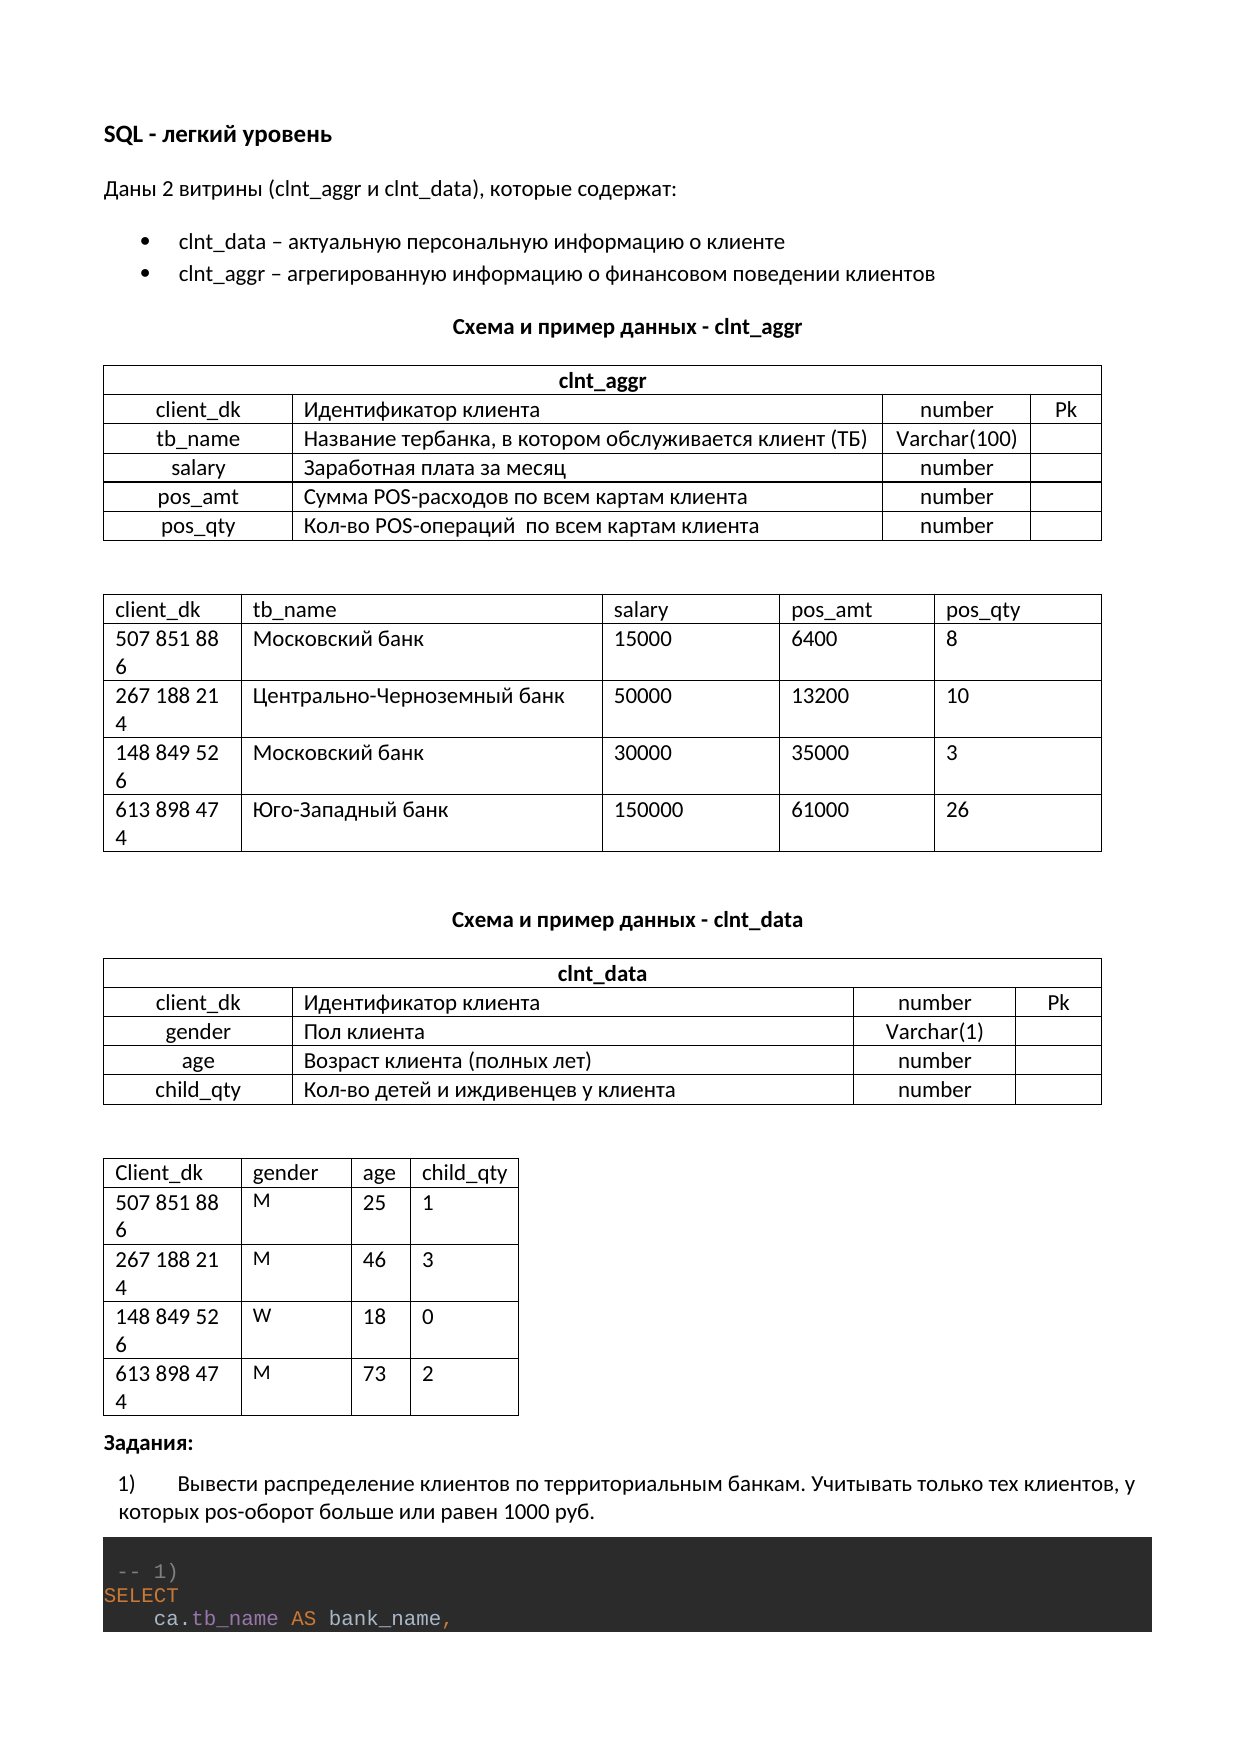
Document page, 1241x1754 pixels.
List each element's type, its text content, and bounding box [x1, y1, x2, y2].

table_cell сhild_qty [104, 1075, 292, 1103]
table_cell Заработная плата за месяц [293, 454, 882, 481]
table_cell Юго-Западный банк [242, 795, 602, 851]
table_header gender [242, 1159, 351, 1187]
table_cell 1 [411, 1188, 518, 1244]
table_header pos_qty [935, 595, 1101, 623]
table_cell Пол клиента [293, 1017, 853, 1045]
table_cell 35000 [780, 738, 934, 794]
table_cell [1031, 454, 1101, 481]
table_cell 148 849 526 [104, 738, 241, 794]
table_cell number [854, 1075, 1015, 1103]
list Вывести распределение клиентов по территориальным банкам. Учитывать только тех клиентов, у которых pos-оборот больше или равен 1000 руб. [117, 1469, 1152, 1525]
table_cell 267 188 214 [104, 1245, 241, 1301]
table_header client_dk [104, 595, 241, 623]
table_cell Возраст клиента (полных лет) [293, 1046, 853, 1074]
table_cell 148 849 526 [104, 1302, 241, 1358]
table_cell Pk [1031, 395, 1101, 423]
list clnt_data – актуальную персональную информацию о клиенте [141, 227, 1152, 255]
text Даны 2 витрины (clnt_aggr и clnt_data), которые содержат: [103, 174, 1152, 202]
table_cell [1031, 512, 1101, 539]
table_header Client_dk [104, 1159, 241, 1187]
table_cell [1016, 1017, 1101, 1045]
table_cell Название тербанка, в котором обслуживается клиент (ТБ) [293, 424, 882, 452]
table_cell Центрально-Черноземный банк [242, 681, 602, 737]
table_cell Кол-во POS-операций по всем картам клиента [293, 512, 882, 539]
table_cell 0 [411, 1302, 518, 1358]
table_cell 507 851 886 [104, 1188, 241, 1244]
table_cell 507 851 886 [104, 624, 241, 680]
table_cell client_dk [104, 395, 292, 423]
table_cell 46 [352, 1245, 410, 1301]
table_header tb_name [242, 595, 602, 623]
table_header salary [603, 595, 779, 623]
table_cell 8 [935, 624, 1101, 680]
text Схема и пример данных - clnt_aggr [103, 312, 1152, 340]
table_cell M [242, 1359, 351, 1415]
table_cell 73 [352, 1359, 410, 1415]
table_cell Идентификатор клиента [293, 988, 853, 1016]
table_cell number [883, 483, 1030, 511]
table_header сhild_qty [411, 1159, 518, 1187]
table_cell 150000 [603, 795, 779, 851]
table_cell Московский банк [242, 624, 602, 680]
table_cell 3 [411, 1245, 518, 1301]
table_cell number [854, 1046, 1015, 1074]
table_cell [1031, 483, 1101, 511]
table_cell 2 [411, 1359, 518, 1415]
table_cell Сумма POS-расходов по всем картам клиента [293, 483, 882, 511]
table_cell Кол-во детей и иждивенцев у клиента [293, 1075, 853, 1103]
table_cell 15000 [603, 624, 779, 680]
table_cell Varchar(100) [883, 424, 1030, 452]
table_cell age [104, 1046, 292, 1074]
table_header clnt_data [104, 959, 1101, 987]
table_cell number [883, 454, 1030, 481]
table_cell Московский банк [242, 738, 602, 794]
table_cell number [883, 512, 1030, 539]
table_cell [1031, 424, 1101, 452]
table_cell 25 [352, 1188, 410, 1244]
table_cell 26 [935, 795, 1101, 851]
table_cell 613 898 474 [104, 795, 241, 851]
table_cell 30000 [603, 738, 779, 794]
table_cell 50000 [603, 681, 779, 737]
table_cell W [242, 1302, 351, 1358]
table_cell tb_name [104, 424, 292, 452]
table_cell pos_amt [104, 483, 292, 511]
table_cell [1016, 1046, 1101, 1074]
table_cell Идентификатор клиента [293, 395, 882, 423]
list clnt_aggr – агрегированную информацию о финансовом поведении клиентов [141, 259, 1152, 287]
table_cell gender [104, 1017, 292, 1045]
table_cell Pk [1016, 988, 1101, 1016]
table_cell 61000 [780, 795, 934, 851]
table_cell 18 [352, 1302, 410, 1358]
table_cell 13200 [780, 681, 934, 737]
table_cell number [854, 988, 1015, 1016]
table_cell M [242, 1188, 351, 1244]
text Задания: [103, 1428, 1152, 1456]
table_cell 613 898 474 [104, 1359, 241, 1415]
table_header age [352, 1159, 410, 1187]
table_cell Varchar(1) [854, 1017, 1015, 1045]
table_cell 10 [935, 681, 1101, 737]
table_cell pos_qty [104, 512, 292, 539]
table_header clnt_aggr [104, 366, 1101, 394]
text SQL - легкий уровень [103, 118, 1152, 149]
table_cell 267 188 214 [104, 681, 241, 737]
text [103, 1537, 1152, 1632]
table_cell сlient_dk [104, 988, 292, 1016]
table_cell 3 [935, 738, 1101, 794]
table_cell [1016, 1075, 1101, 1103]
table_cell M [242, 1245, 351, 1301]
table_cell 6400 [780, 624, 934, 680]
table_cell number [883, 395, 1030, 423]
text Схема и пример данных - clnt_data [103, 905, 1152, 933]
table_header pos_amt [780, 595, 934, 623]
table_cell salary [104, 454, 292, 481]
